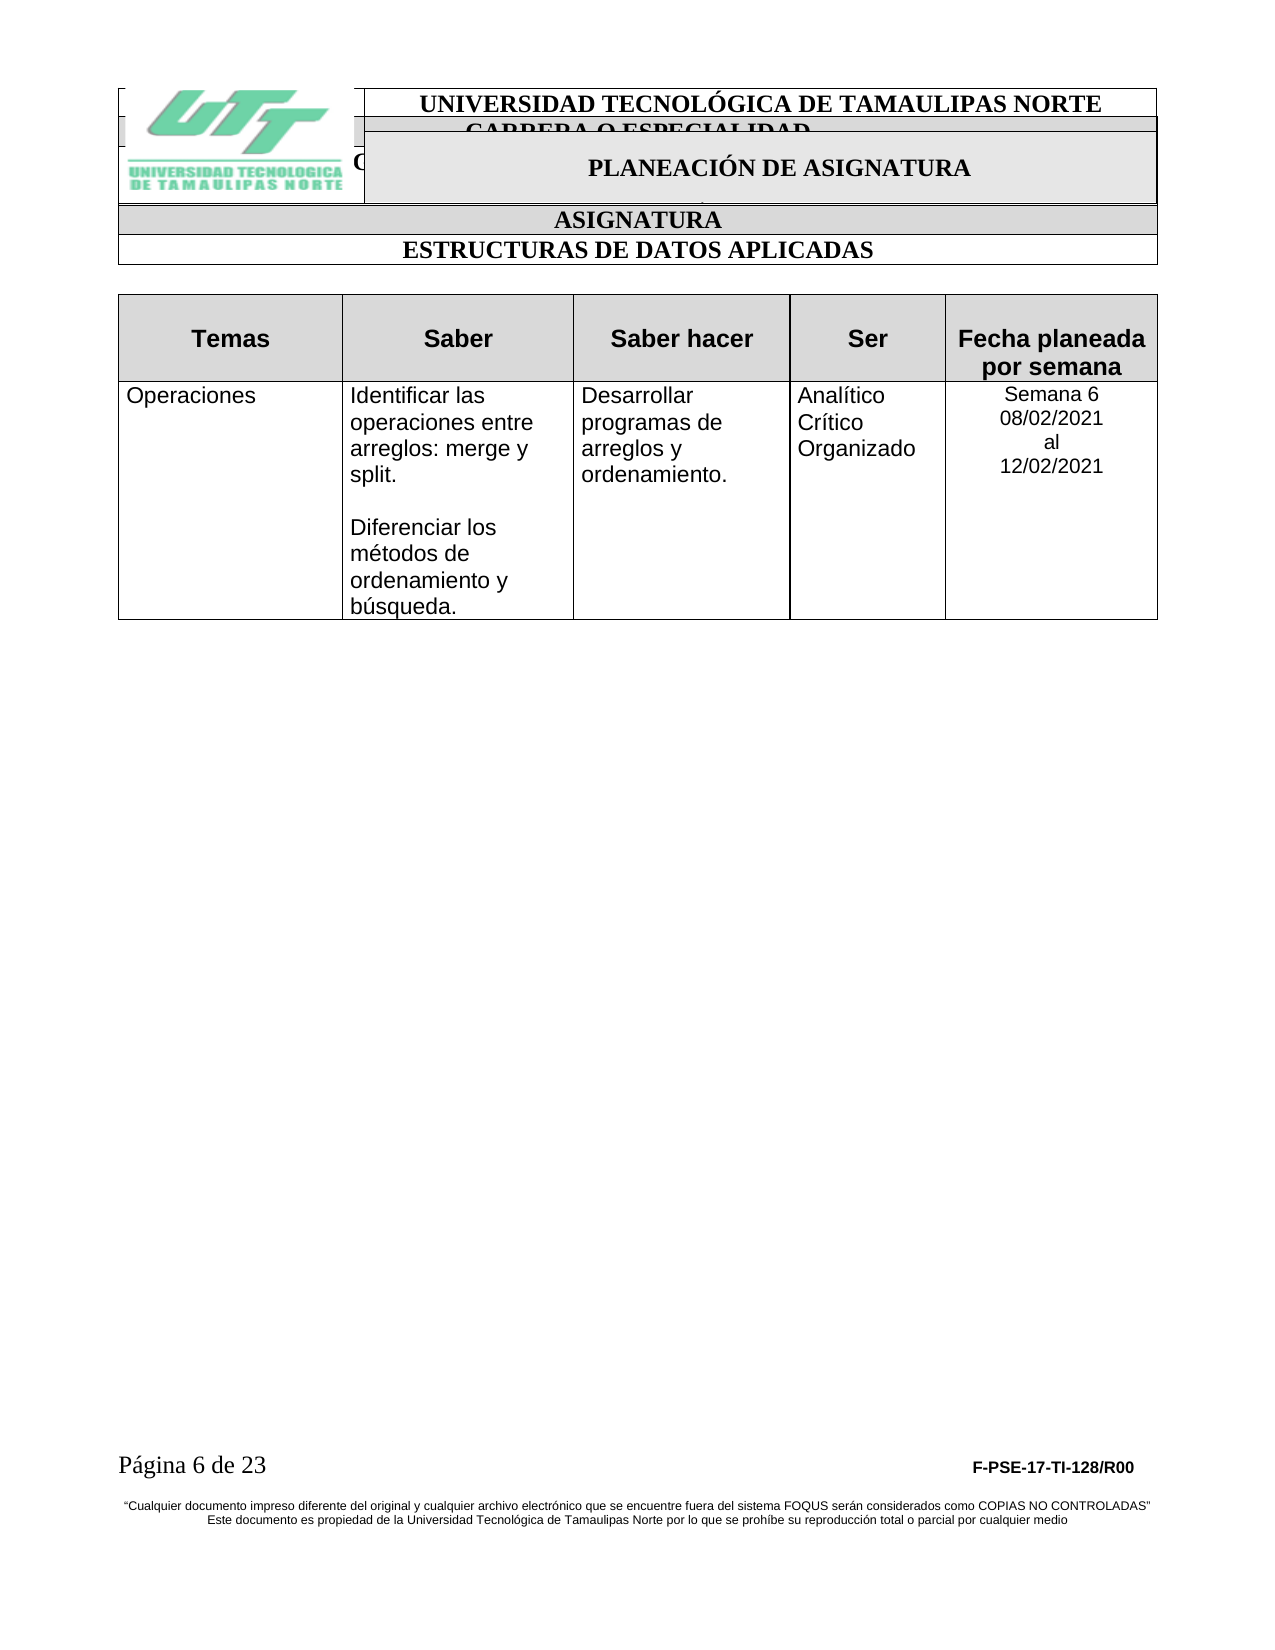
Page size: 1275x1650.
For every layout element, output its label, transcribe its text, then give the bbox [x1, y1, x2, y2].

table_cell Identificar las operaciones entre arreglos: merge y split. Diferenciar los métodos de ordenamiento y búsqueda. [343, 382, 573, 619]
table_header Fecha planeada por semana [946, 295, 1157, 381]
table_header Ser [791, 295, 945, 381]
table_cell Operaciones [119, 382, 342, 619]
table_cell Desarrollar programas de arreglos y ordenamiento. [574, 382, 789, 619]
table_cell Semana 6 08/02/2021 al 12/02/2021 [946, 382, 1157, 619]
table_cell Analítico Crítico Organizado [791, 382, 945, 619]
table_header Temas [119, 295, 342, 381]
table_header Saber hacer [574, 295, 789, 381]
picture [125, 88, 355, 200]
table_header Saber [343, 295, 573, 381]
